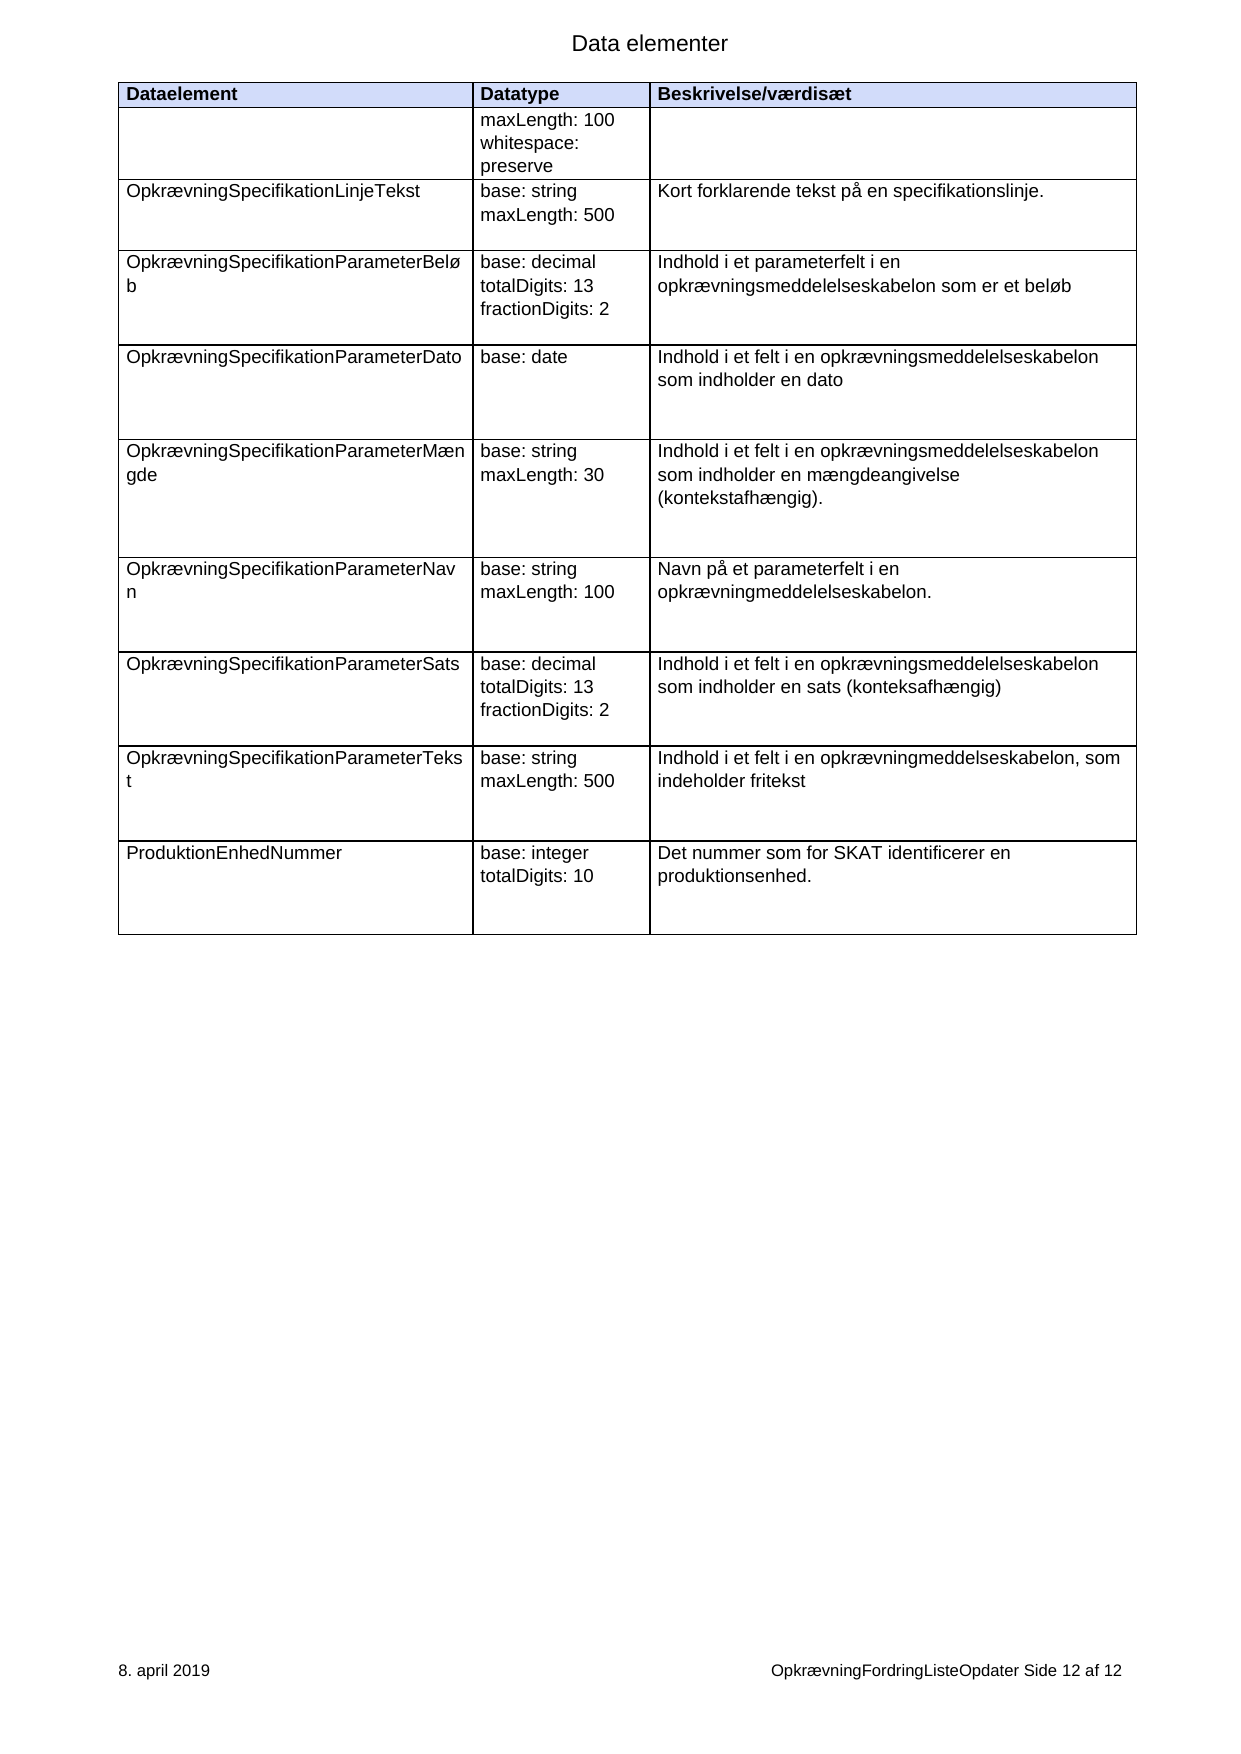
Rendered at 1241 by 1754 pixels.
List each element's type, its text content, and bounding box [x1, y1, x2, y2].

table_cell Indhold i et felt i en opkrævningsmeddelelseskabelon som indholder en dato [651, 346, 1136, 439]
table_cell Indhold i et felt i en opkrævningmeddelseskabelon, som indeholder fritekst [651, 747, 1136, 840]
table_cell base: string maxLength: 30 [474, 440, 649, 556]
table_cell base: decimal totalDigits: 13 fractionDigits: 2 [474, 653, 649, 745]
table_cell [474, 108, 649, 178]
table_cell Indhold i et felt i en opkrævningsmeddelelseskabelon som indholder en mængdeangivelse (kontekstafhængig). [651, 440, 1136, 556]
table_cell Det nummer som for SKAT identificerer en produktionsenhed. [651, 842, 1136, 934]
table_cell OpkrævningSpecifikationParameterSats [119, 653, 472, 745]
table_cell base: string maxLength: 100 [474, 558, 649, 651]
table_header Beskrivelse/værdisæt [651, 83, 1136, 107]
table_cell OpkrævningSpecifikationParameterTekst [119, 747, 472, 840]
table_header Datatype [474, 83, 649, 107]
table_cell ProduktionEnhedNummer [119, 842, 472, 934]
table_cell base: string maxLength: 500 [474, 180, 649, 250]
table_cell Kort forklarende tekst på en specifikationslinje. [651, 180, 1136, 250]
table_cell base: string maxLength: 500 [474, 747, 649, 840]
table_cell OpkrævningSpecifikationParameterDato [119, 346, 472, 439]
table_cell OpkrævningSpecifikationParameterMængde [119, 440, 472, 556]
table_cell base: decimal totalDigits: 13 fractionDigits: 2 [474, 251, 649, 344]
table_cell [119, 108, 472, 178]
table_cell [651, 108, 1136, 178]
table_cell Indhold i et parameterfelt i en opkrævningsmeddelelseskabelon som er et beløb [651, 251, 1136, 344]
table_cell base: integer totalDigits: 10 [474, 842, 649, 934]
table_cell base: date [474, 346, 649, 439]
table_cell OpkrævningSpecifikationParameterBeløb [119, 251, 472, 344]
table_cell OpkrævningSpecifikationLinjeTekst [119, 180, 472, 250]
table_cell OpkrævningSpecifikationParameterNavn [119, 558, 472, 651]
table_cell Indhold i et felt i en opkrævningsmeddelelseskabelon som indholder en sats (konteksafhængig) [651, 653, 1136, 745]
table_cell Navn på et parameterfelt i en opkrævningmeddelelseskabelon. [651, 558, 1136, 651]
table_header Dataelement [119, 83, 472, 107]
